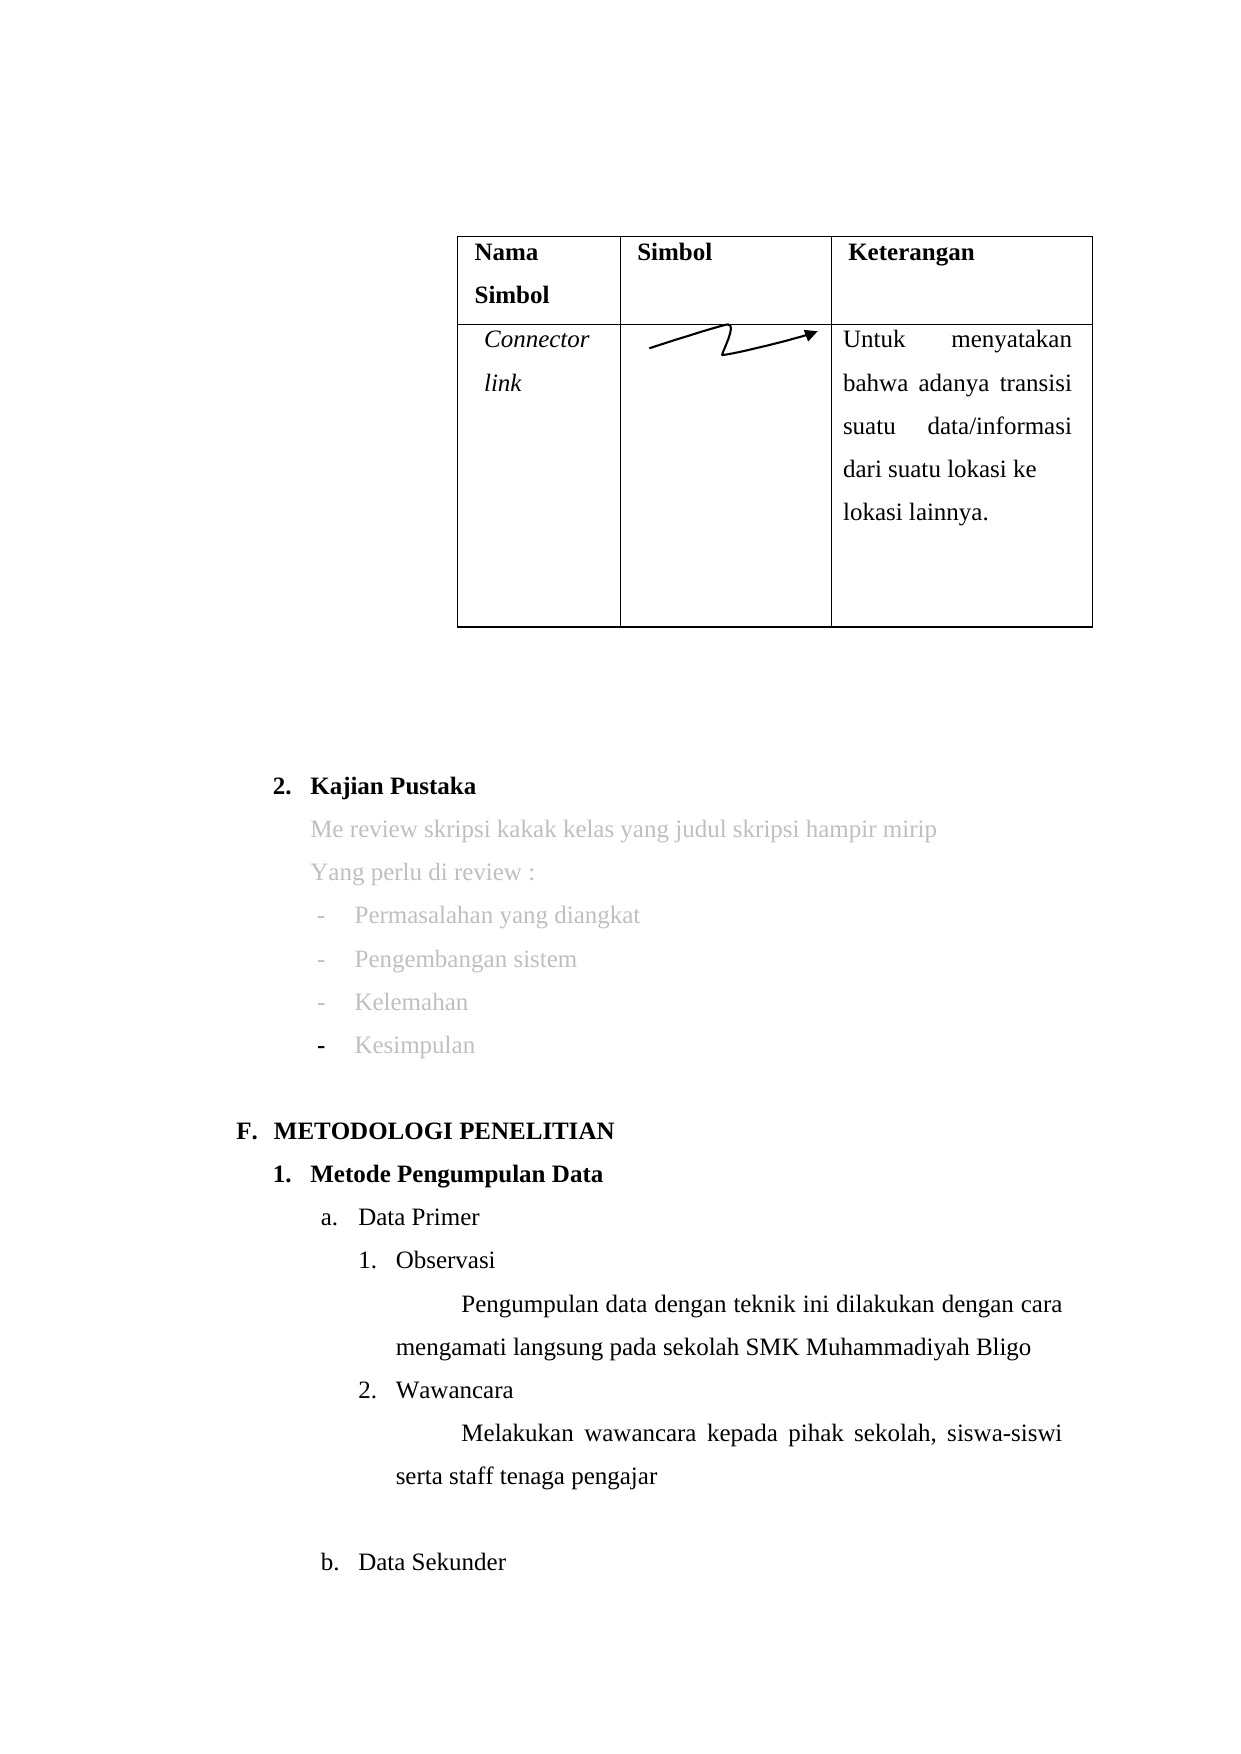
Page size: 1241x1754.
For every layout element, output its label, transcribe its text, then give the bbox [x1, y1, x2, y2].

list Pengembangan sistem [317, 944, 1063, 972]
list Kajian Pustaka [273, 771, 1063, 800]
list METODOLOGI PENELITIAN [236, 1116, 1063, 1145]
list Data Primer [321, 1202, 1063, 1231]
table_cell [621, 325, 831, 626]
list Data Sekunder [321, 1547, 1063, 1576]
table_header Nama Simbol [458, 237, 620, 323]
list Observasi [358, 1246, 1063, 1274]
list Permasalahan yang diangkat [317, 901, 1063, 929]
list Wawancara [358, 1375, 1063, 1404]
list Kelemahan [317, 987, 1063, 1016]
list Pengumpulan data dengan teknik ini dilakukan dengan cara mengamati langsung pada sekolah SMK Muhammadiyah Bligo [396, 1289, 1063, 1361]
table_cell Connector link [458, 325, 620, 626]
table_header Simbol [621, 237, 831, 323]
list Melakukan wawancara kepada pihak sekolah, siswa-siswi serta staff tenaga pengajar [396, 1418, 1063, 1490]
list Me review skripsi kakak kelas yang judul skripsi hampir mirip [310, 814, 1063, 843]
list Metode Pengumpulan Data [273, 1159, 1063, 1188]
list Kesimpulan [317, 1030, 1063, 1059]
list Yang perlu di review : [310, 857, 1063, 886]
table_cell Untuk menyatakan bahwa adanya transisi suatu data/informasi dari suatu lokasi ke lokasi lainnya. [832, 325, 1092, 626]
table_header Keterangan [832, 237, 1092, 323]
